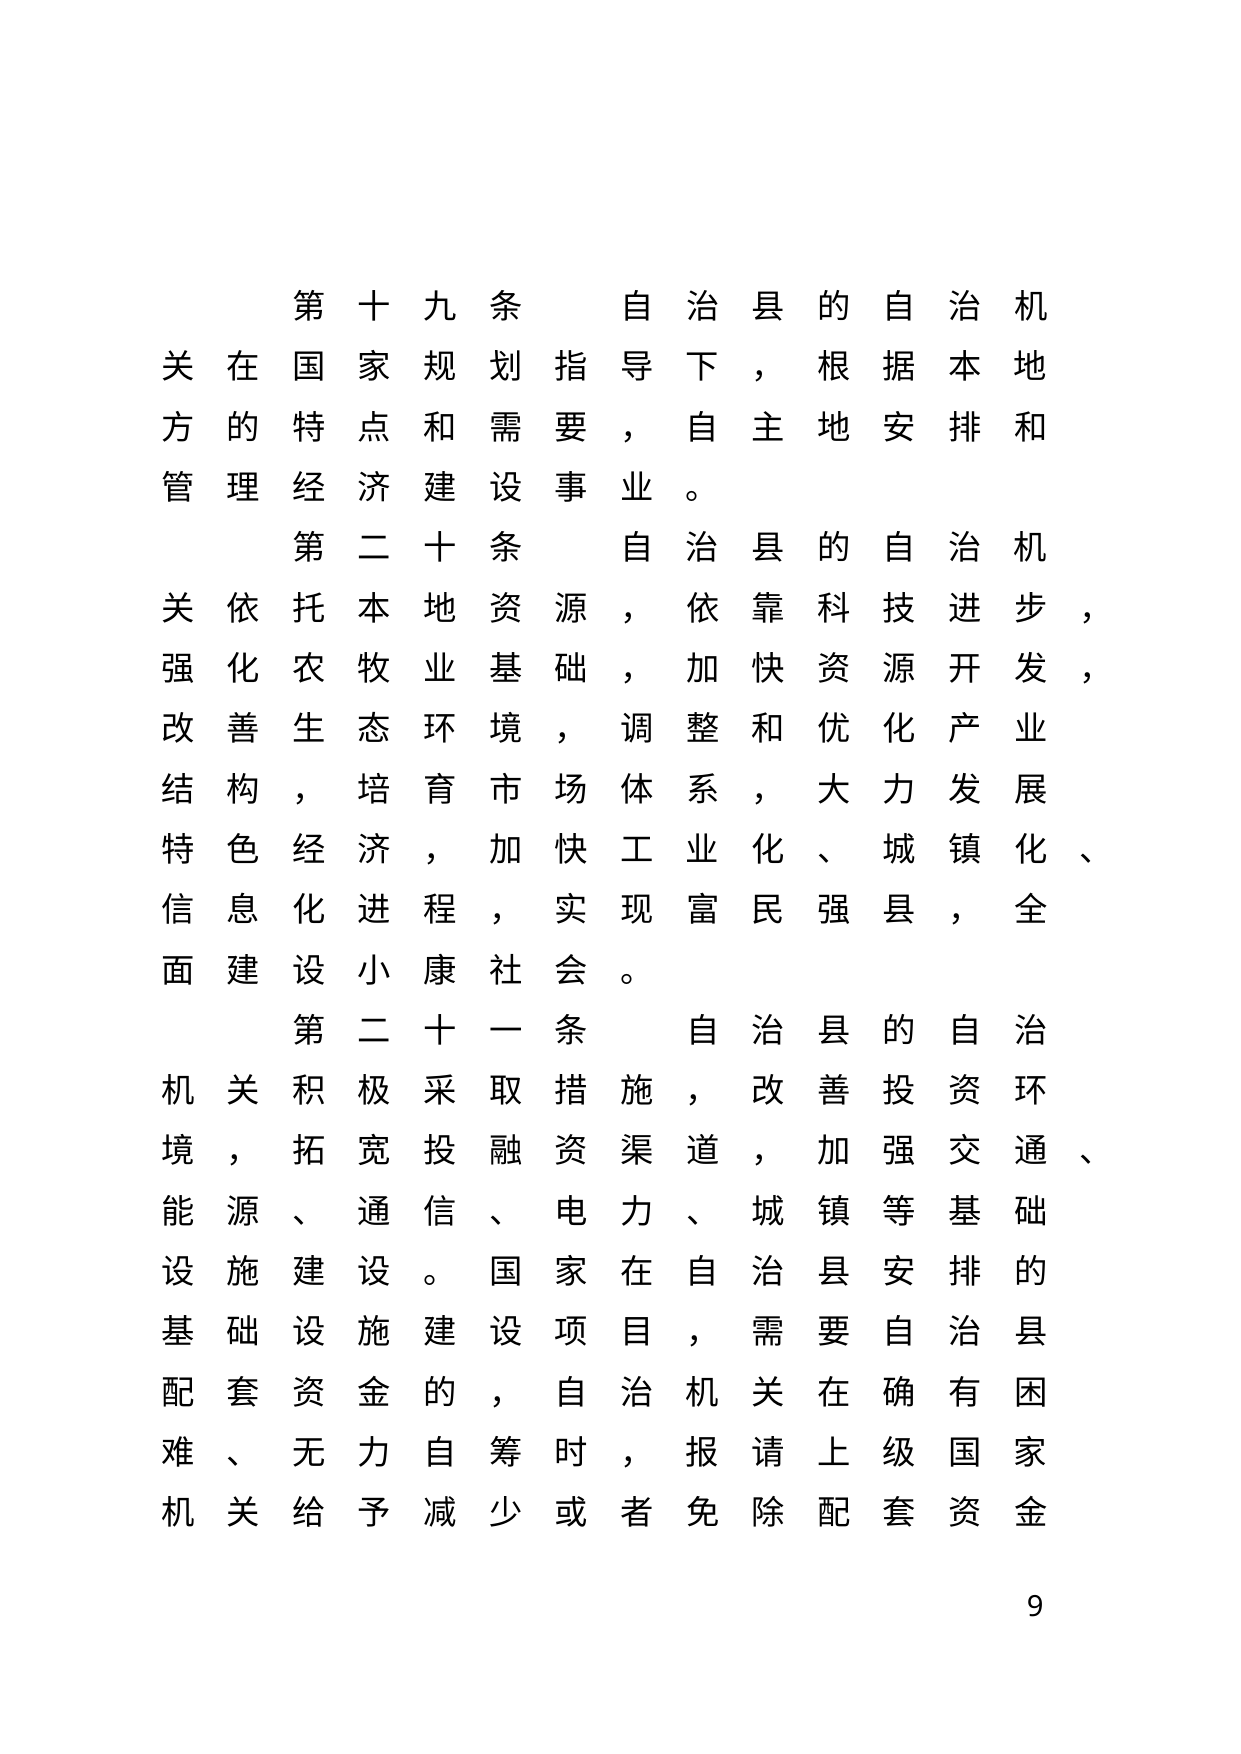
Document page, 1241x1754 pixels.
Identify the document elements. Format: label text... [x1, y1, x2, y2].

text 第二十条 自治县的自治机关依托本地资源，依靠科技进步，强化农牧业基础，加快资源开发，改善生态环境，调整和优化产业结构，培育市场体系，大力发展特色经济，加快工业化、城镇化、信息化进程，实现富民强县，全面建设小康社会。 [161, 515, 1079, 998]
text 第十九条 自治县的自治机关在国家规划指导下，根据本地方的特点和需要，自主地安排和管理经济建设事业。 [161, 274, 1079, 515]
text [161, 998, 1079, 1540]
